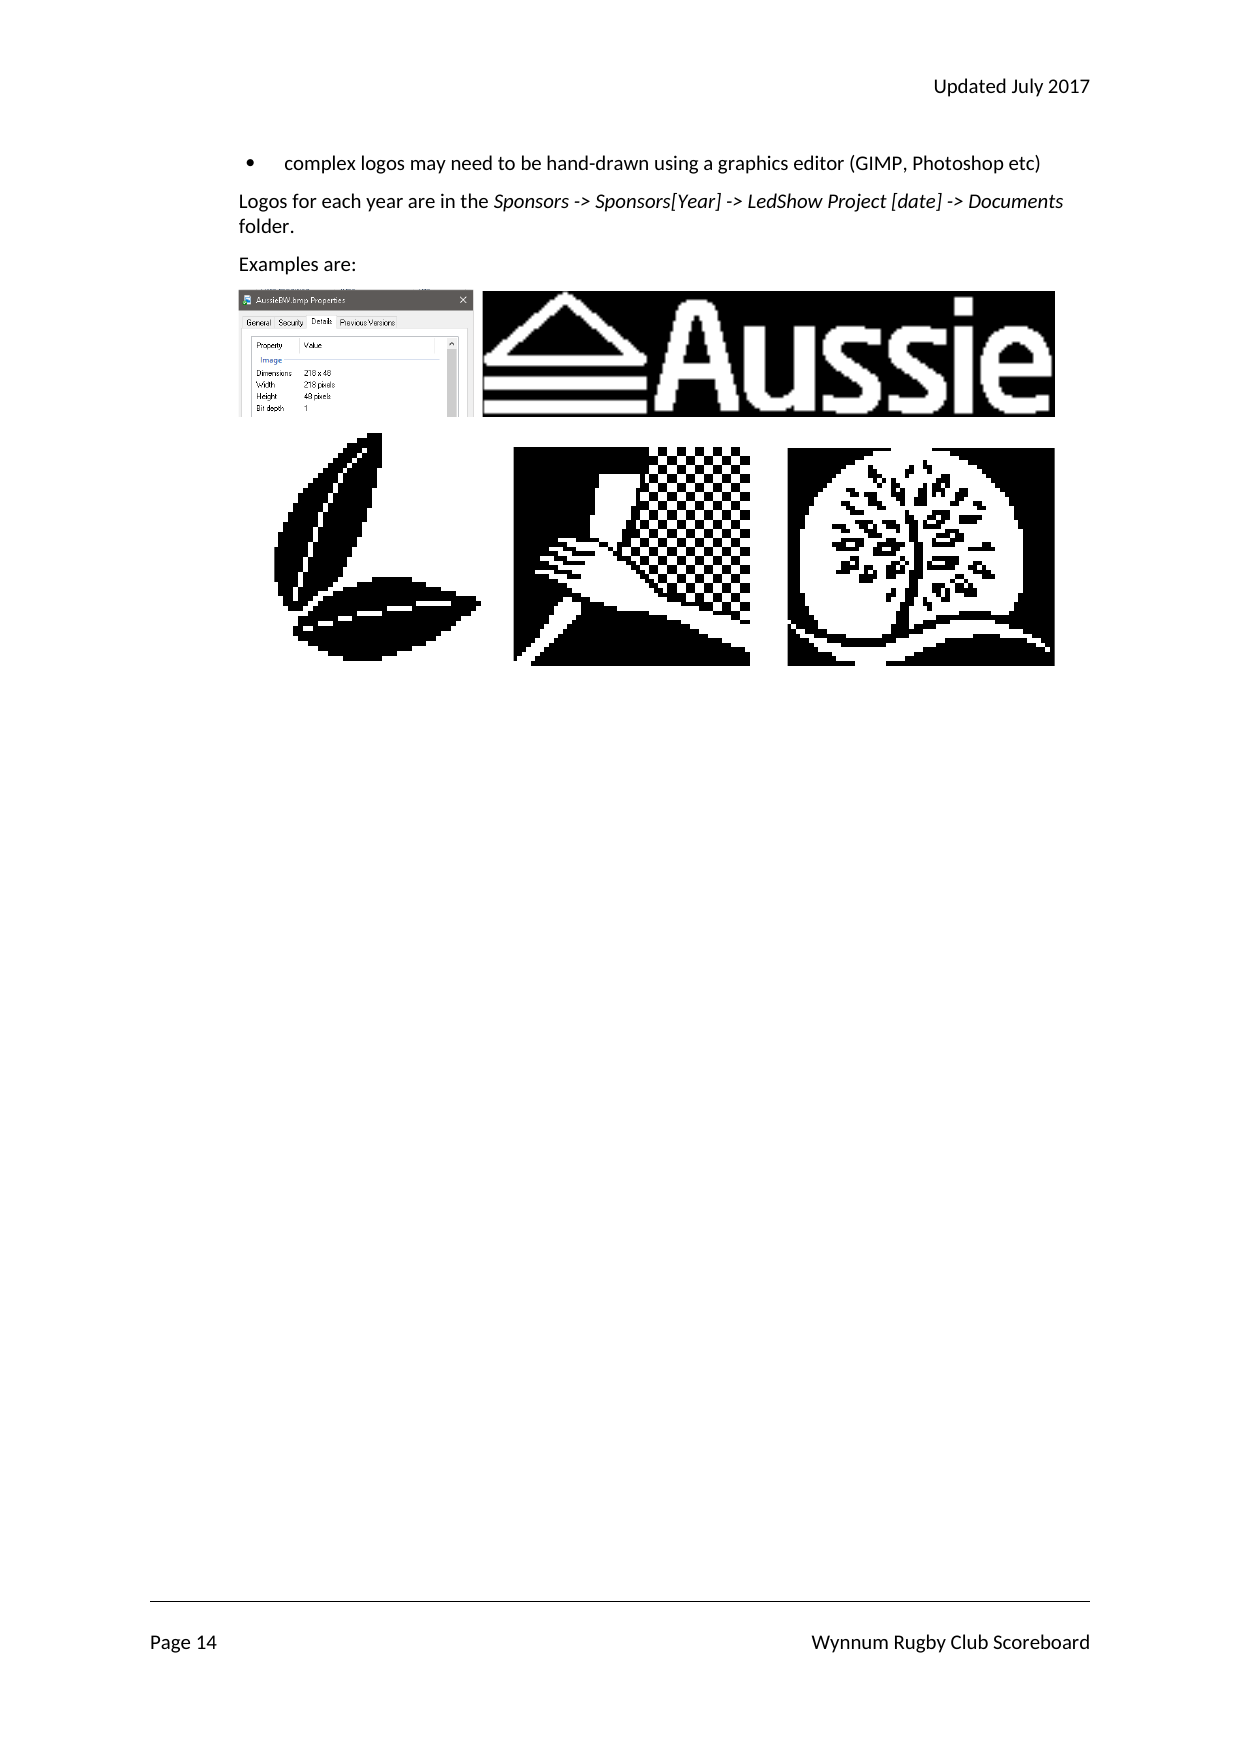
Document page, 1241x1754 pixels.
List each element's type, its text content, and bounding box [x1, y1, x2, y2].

text complex logos may need to be hand-drawn using a graphics editor (GIMP, Photoshop etc) [247, 150, 1090, 175]
picture [787, 448, 1055, 666]
picture [482, 291, 1055, 417]
text Logos for each year are in the Sponsors -> Sponsors[Year] -> LedShow Project [date] -> Documents folder. [239, 188, 1090, 239]
picture [274, 429, 486, 666]
picture [238, 289, 474, 417]
picture [513, 447, 750, 666]
text Examples are: [239, 251, 1090, 277]
